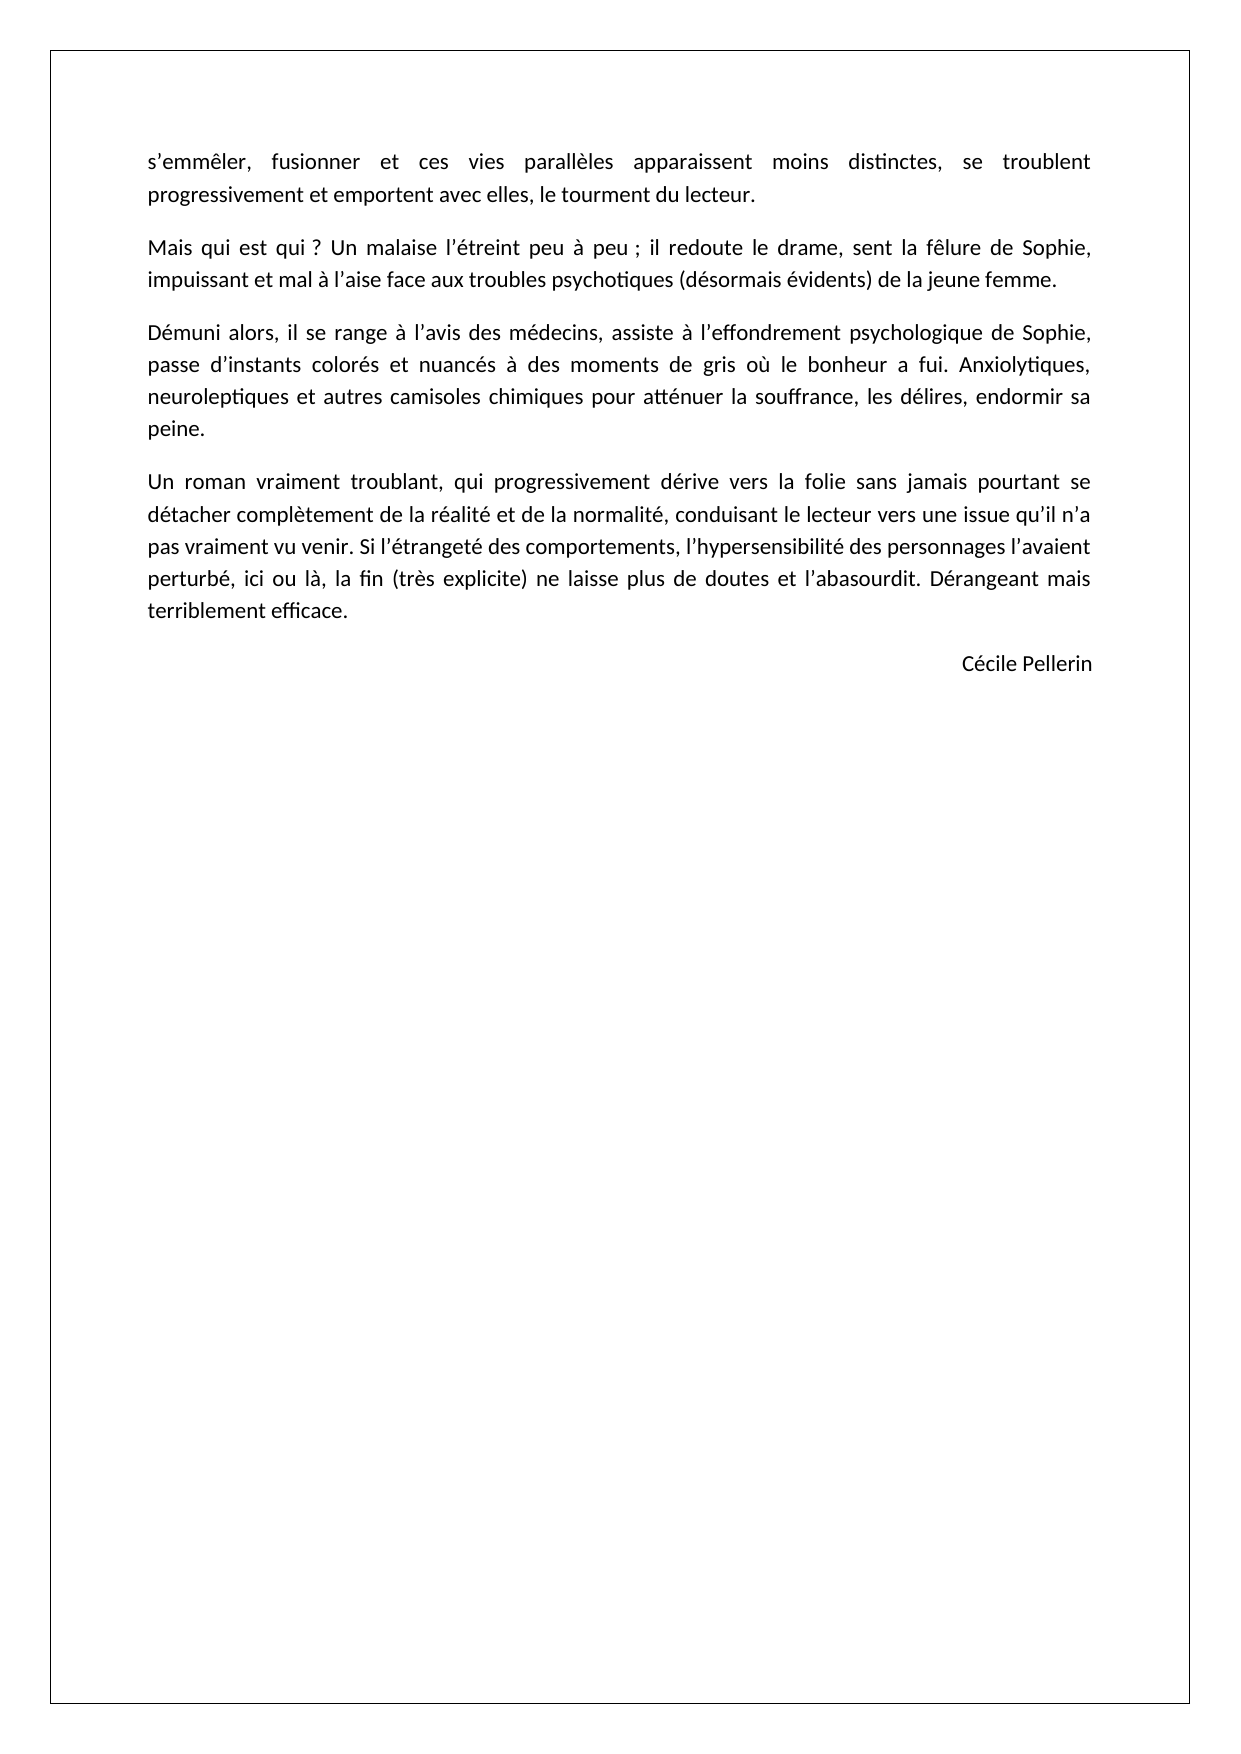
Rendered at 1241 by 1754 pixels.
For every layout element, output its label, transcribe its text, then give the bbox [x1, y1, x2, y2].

text Un roman vraiment troublant, qui progressivement dérive vers la folie sans jamais pourtant se détacher complètement de la réalité et de la normalité, conduisant le lecteur vers une issue qu’il n’a pas vraiment vu venir. Si l’étrangeté des comportements, l’hypersensibilité des personnages l’avaient perturbé, ici ou là, la fin (très explicite) ne laisse plus de doutes et l’abasourdit. Dérangeant mais terriblement efficace. [147, 467, 1093, 624]
text Cécile Pellerin [147, 649, 1093, 677]
text Démuni alors, il se range à l’avis des médecins, assiste à l’effondrement psychologique de Sophie, passe d’instants colorés et nuancés à des moments de gris où le bonheur a fui. Anxiolytiques, neuroleptiques et autres camisoles chimiques pour atténuer la souffrance, les délires, endormir sa peine. [147, 318, 1093, 442]
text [147, 147, 1093, 208]
text Mais qui est qui ? Un malaise l’étreint peu à peu ; il redoute le drame, sent la fêlure de Sophie, impuissant et mal à l’aise face aux troubles psychotiques (désormais évidents) de la jeune femme. [147, 233, 1093, 293]
